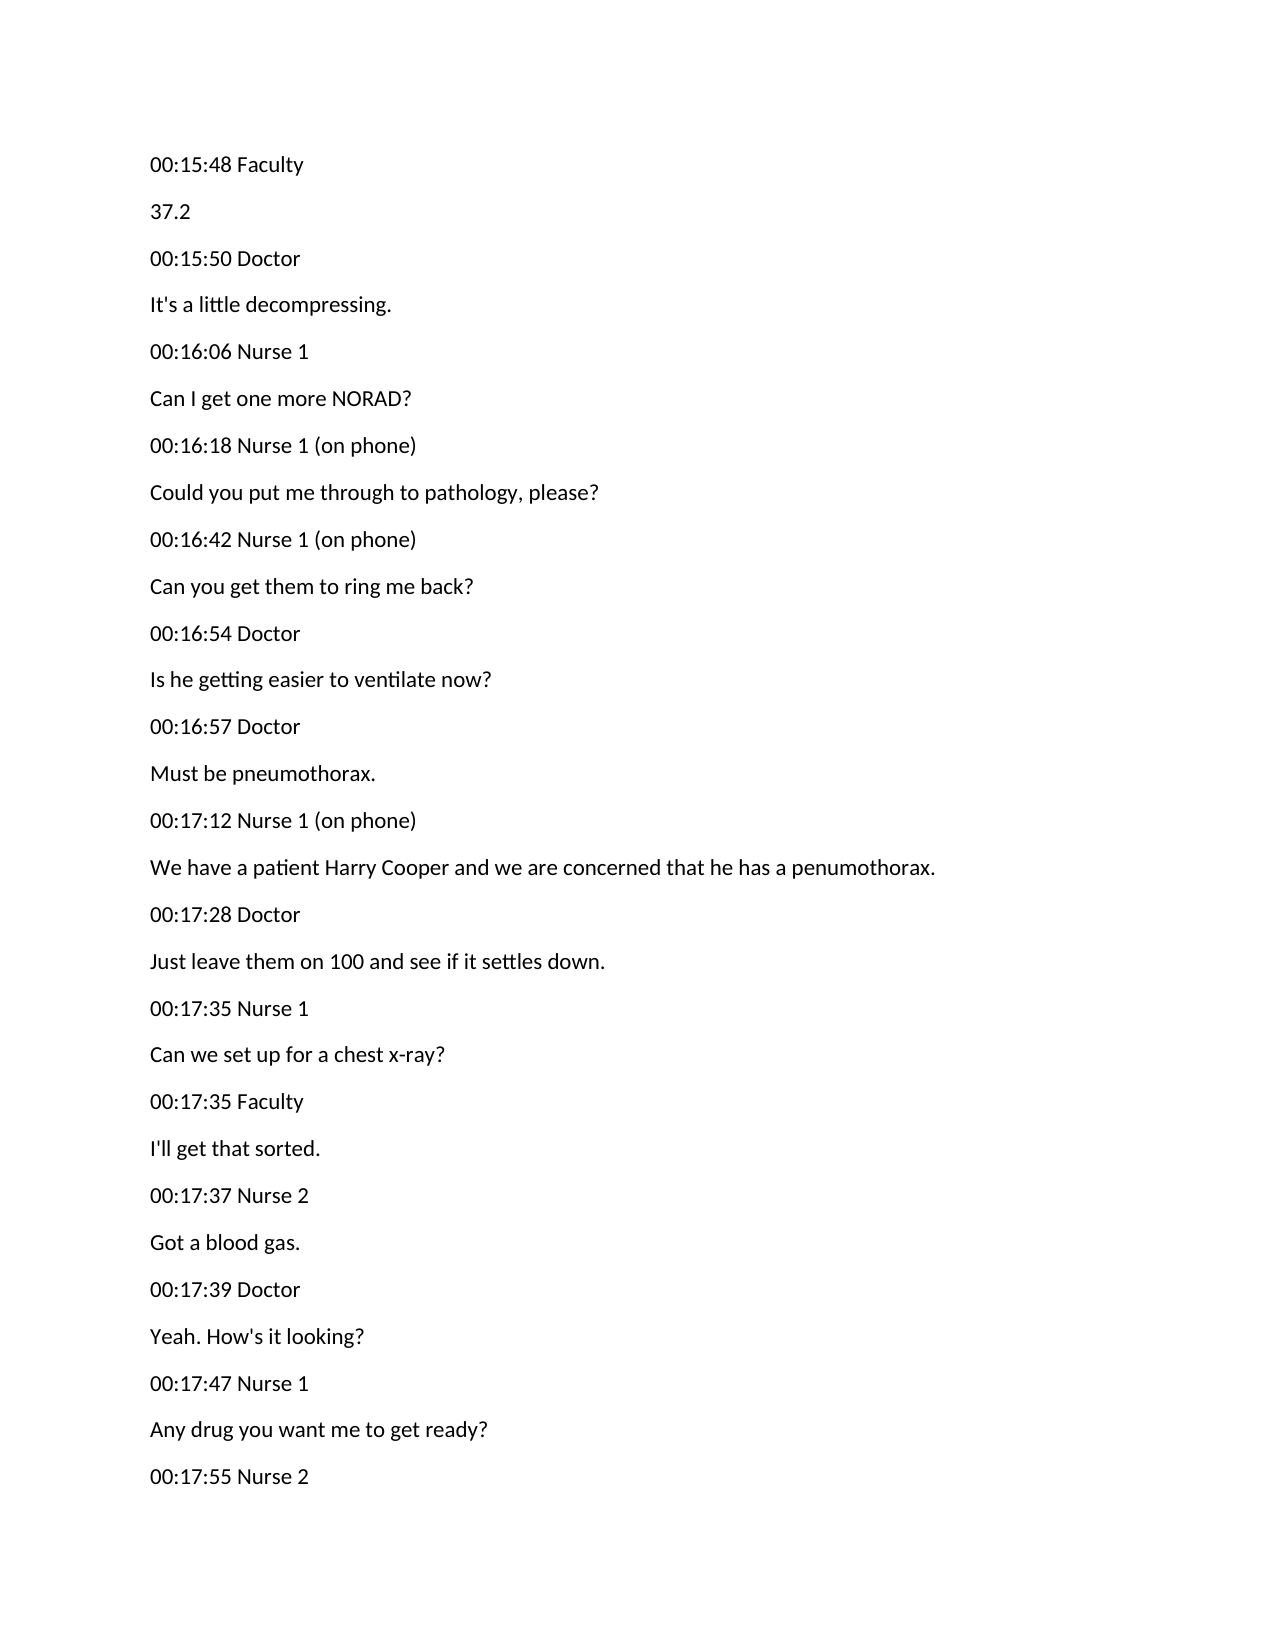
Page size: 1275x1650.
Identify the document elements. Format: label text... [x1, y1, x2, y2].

text 00:17:37 Nurse 2 [150, 1181, 1125, 1209]
text Could you put me through to pathology, please? [150, 478, 1125, 506]
text 00:17:35 Nurse 1 [150, 994, 1125, 1022]
text Can we set up for a chest x-ray? [150, 1041, 1125, 1069]
text 00:15:48 Faculty [150, 150, 1125, 178]
text Yeah. How's it looking? [150, 1322, 1125, 1350]
text 00:16:57 Doctor [150, 712, 1125, 741]
text 00:16:54 Doctor [150, 619, 1125, 647]
text Must be pneumothorax. [150, 759, 1125, 787]
text Is he getting easier to ventilate now? [150, 666, 1125, 694]
text 00:16:42 Nurse 1 (on phone) [150, 525, 1125, 553]
text 00:17:12 Nurse 1 (on phone) [150, 806, 1125, 834]
text Got a blood gas. [150, 1228, 1125, 1256]
text 00:16:18 Nurse 1 (on phone) [150, 431, 1125, 459]
text I'll get that sorted. [150, 1134, 1125, 1162]
text 00:15:50 Doctor [150, 244, 1125, 272]
text 00:16:06 Nurse 1 [150, 337, 1125, 366]
text 00:17:55 Nurse 2 [150, 1462, 1125, 1491]
text 00:17:47 Nurse 1 [150, 1369, 1125, 1397]
text 00:17:35 Faculty [150, 1087, 1125, 1116]
text Can you get them to ring me back? [150, 572, 1125, 600]
text 37.2 [150, 197, 1125, 225]
text It's a little decompressing. [150, 291, 1125, 319]
text We have a patient Harry Cooper and we are concerned that he has a penumothorax. [150, 853, 1125, 881]
text 00:17:39 Doctor [150, 1275, 1125, 1303]
text Just leave them on 100 and see if it settles down. [150, 947, 1125, 975]
text Can I get one more NORAD? [150, 384, 1125, 412]
text 00:17:28 Doctor [150, 900, 1125, 928]
text Any drug you want me to get ready? [150, 1416, 1125, 1444]
